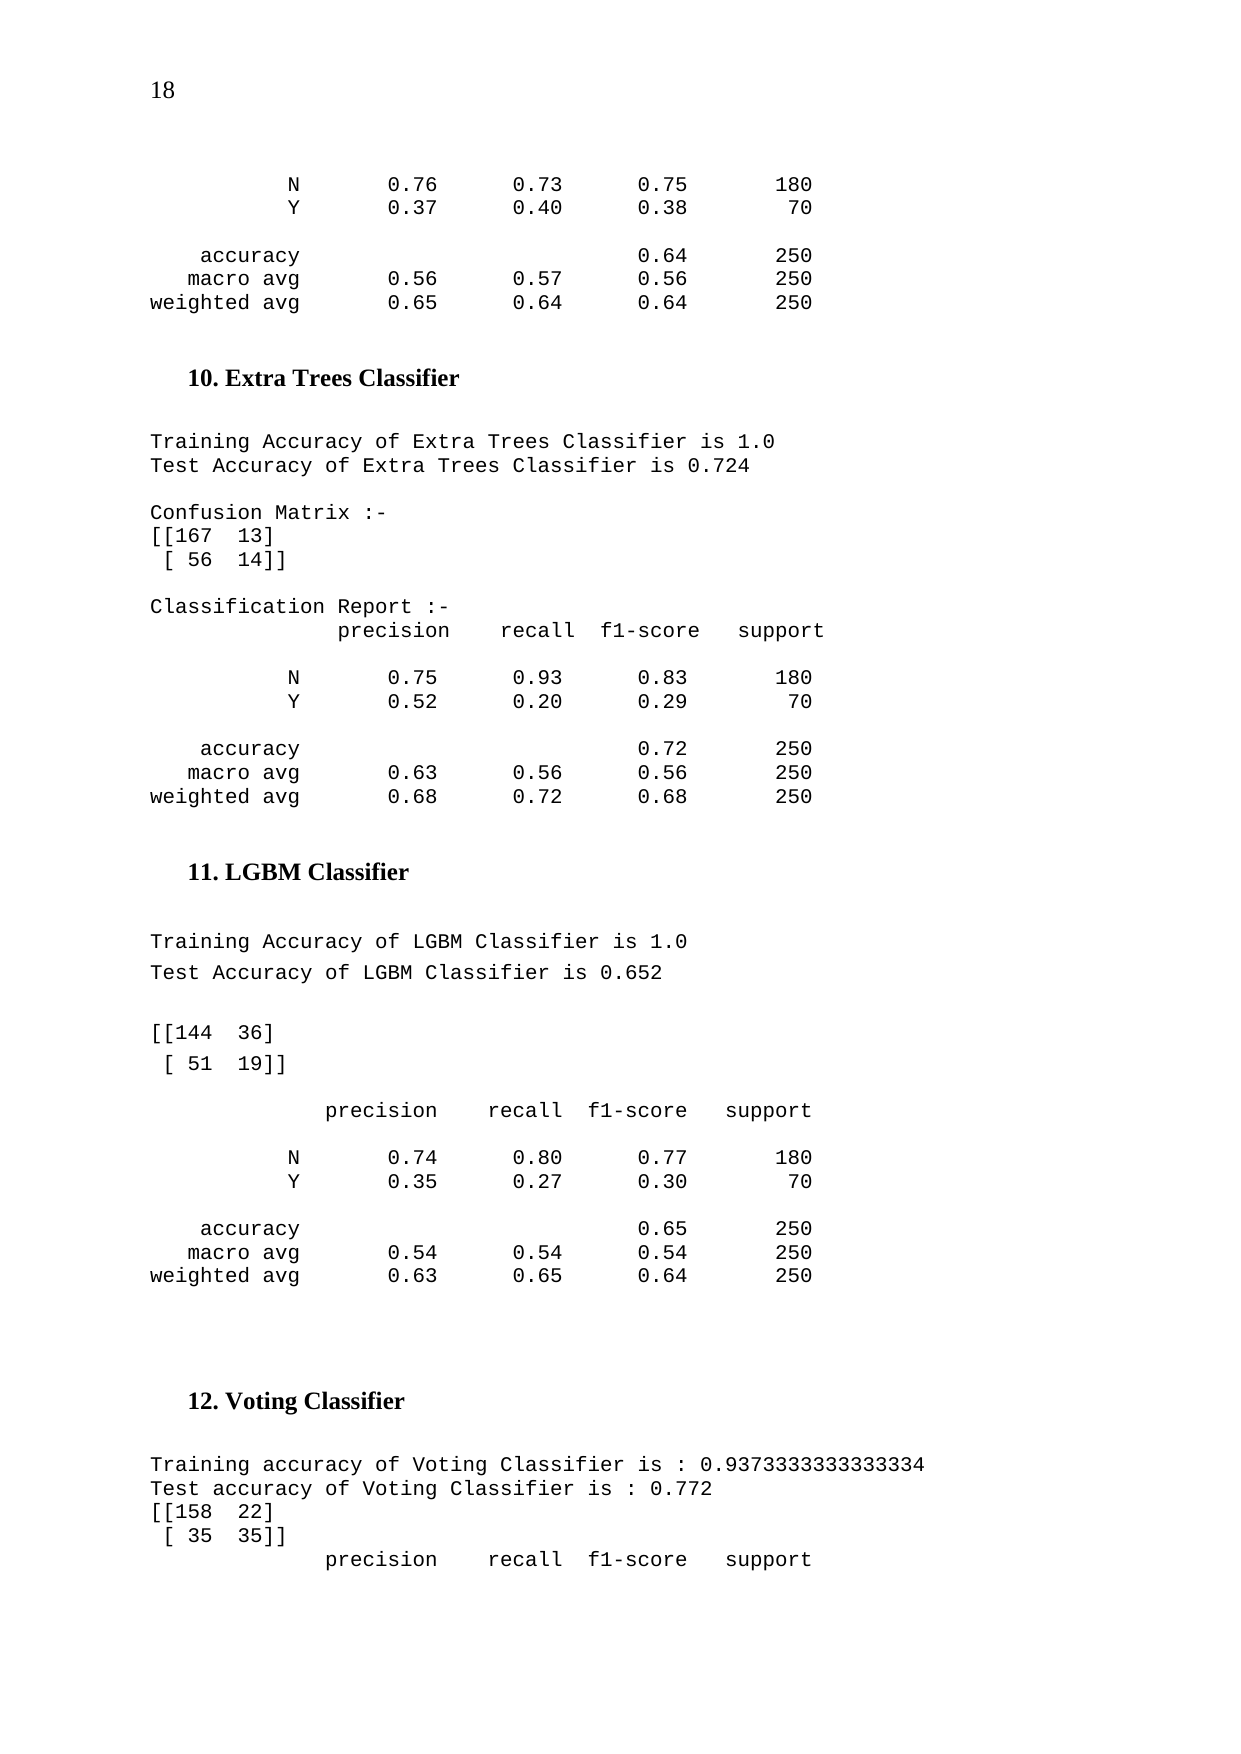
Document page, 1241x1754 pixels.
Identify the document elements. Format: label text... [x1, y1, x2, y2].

list Voting Classifier [187, 1386, 1090, 1415]
text [[144 36] [150, 1016, 1090, 1046]
text weighted avg 0.68 0.72 0.68 250 [150, 786, 1090, 809]
text precision recall f1-score support [150, 620, 1090, 644]
text [ 51 19]] [150, 1046, 1090, 1076]
text [[158 22] [150, 1501, 1090, 1525]
text precision recall f1-score support [150, 1100, 1090, 1123]
text Training Accuracy of Extra Trees Classifier is 1.0 [150, 431, 1090, 454]
text [[167 13] [150, 526, 1090, 549]
list LGBM Classifier [187, 857, 1090, 885]
text N 0.74 0.80 0.77 180 [150, 1147, 1090, 1171]
text Y 0.35 0.27 0.30 70 [150, 1171, 1090, 1194]
text accuracy 0.72 250 [150, 738, 1090, 762]
text macro avg 0.56 0.57 0.56 250 [150, 268, 1090, 292]
text precision recall f1-score support [150, 1549, 1090, 1572]
text Test accuracy of Voting Classifier is : 0.772 [150, 1478, 1090, 1501]
text [ 56 14]] [150, 549, 1090, 573]
text weighted avg 0.63 0.65 0.64 250 [150, 1265, 1090, 1289]
text N 0.76 0.73 0.75 180 [150, 174, 1090, 197]
text Training accuracy of Voting Classifier is : 0.9373333333333334 [150, 1454, 1090, 1478]
text Confusion Matrix :- [150, 502, 1090, 526]
text Training Accuracy of LGBM Classifier is 1.0 [150, 925, 1090, 955]
text accuracy 0.65 250 [150, 1218, 1090, 1242]
text Y 0.37 0.40 0.38 70 [150, 197, 1090, 221]
text Test Accuracy of LGBM Classifier is 0.652 [150, 955, 1090, 985]
text Classification Report :- [150, 596, 1090, 620]
text macro avg 0.63 0.56 0.56 250 [150, 762, 1090, 786]
text weighted avg 0.65 0.64 0.64 250 [150, 292, 1090, 316]
text Test Accuracy of Extra Trees Classifier is 0.724 [150, 454, 1090, 478]
list Extra Trees Classifier [187, 363, 1090, 392]
text accuracy 0.64 250 [150, 244, 1090, 268]
text [ 35 35]] [150, 1525, 1090, 1549]
text N 0.75 0.93 0.83 180 [150, 667, 1090, 691]
text Y 0.52 0.20 0.29 70 [150, 691, 1090, 715]
text macro avg 0.54 0.54 0.54 250 [150, 1242, 1090, 1265]
